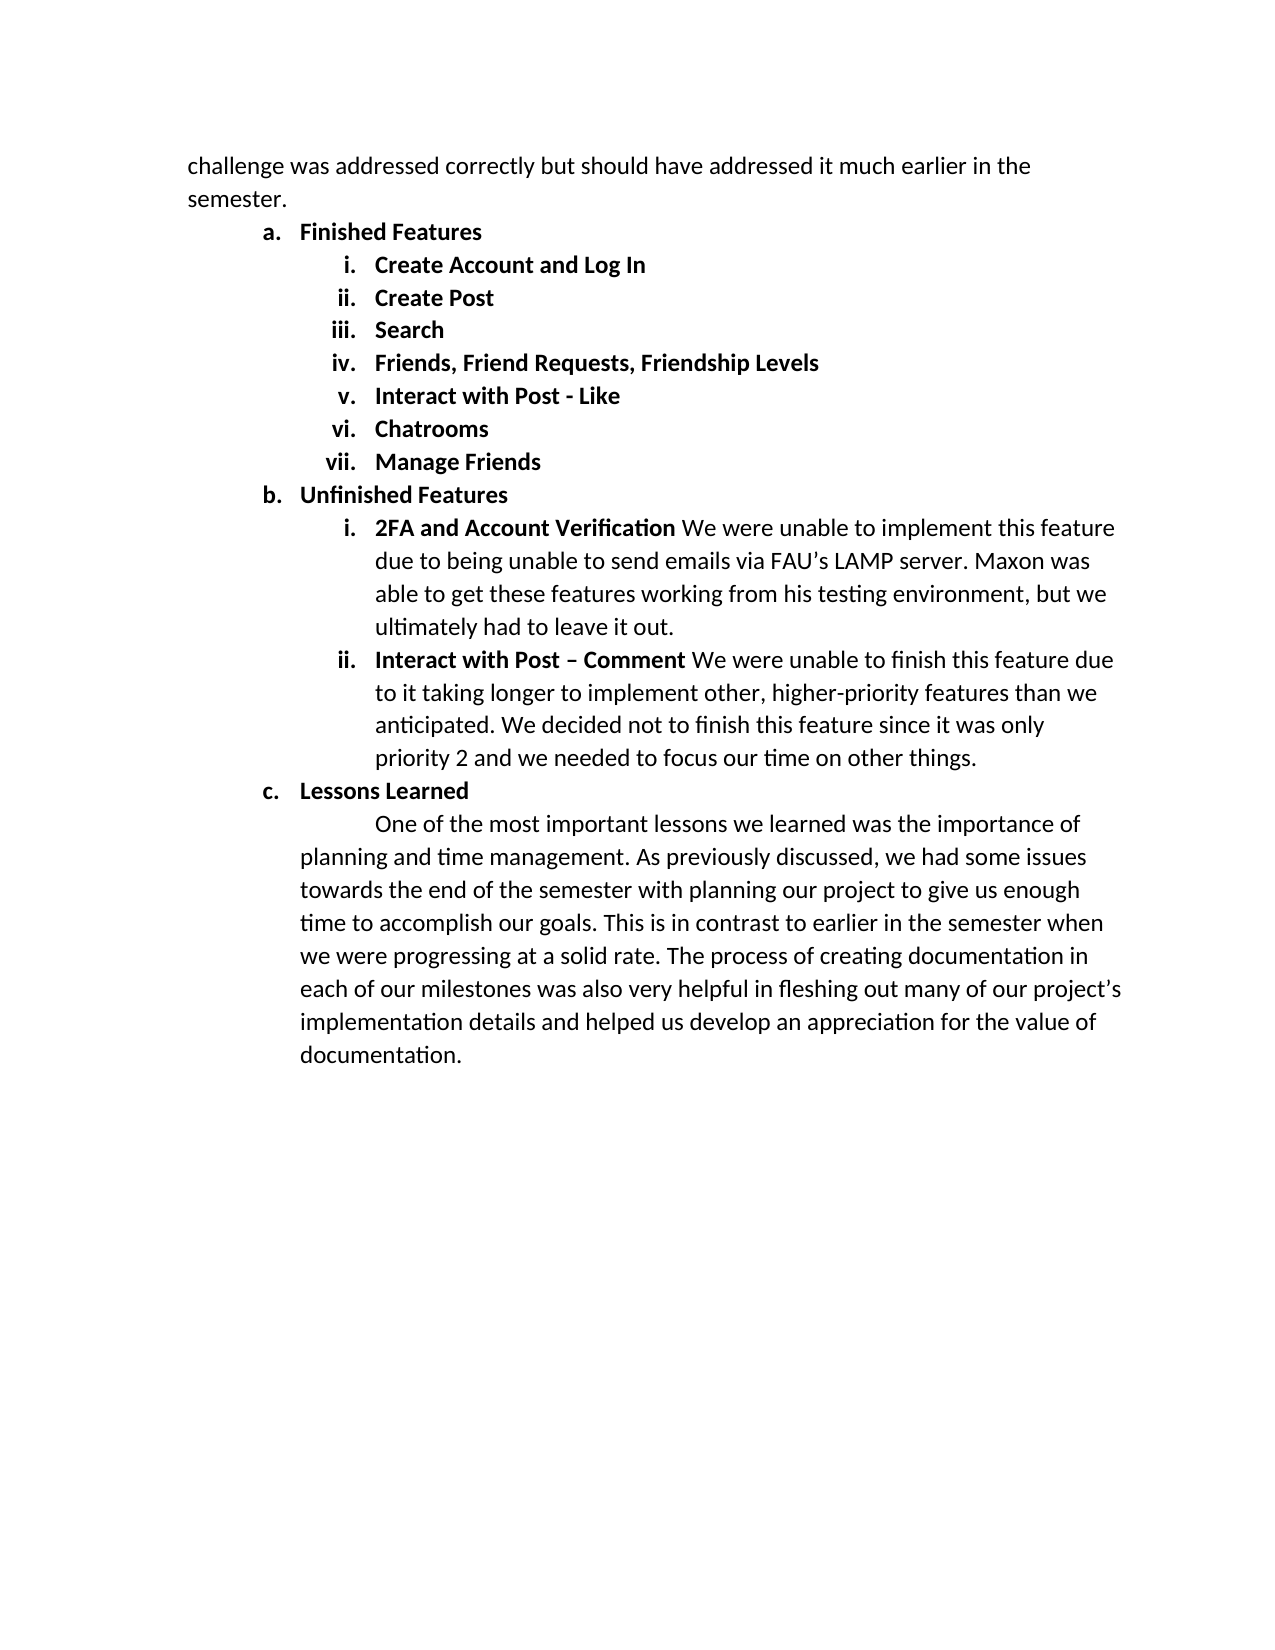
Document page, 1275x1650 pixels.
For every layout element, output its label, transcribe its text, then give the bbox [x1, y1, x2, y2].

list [187, 150, 1125, 213]
list Friends, Friend Requests, Friendship Levels [356, 347, 1125, 378]
list Create Account and Log In [356, 249, 1125, 279]
list Manage Friends [356, 446, 1125, 477]
list Finished Features [262, 216, 1125, 246]
list Interact with Post – Comment We were unable to finish this feature due to it taking longer to implement other, higher-priority features than we anticipated. We decided not to finish this feature since it was only priority 2 and we needed to focus our time on other things. [356, 644, 1125, 773]
list Chatrooms [356, 413, 1125, 444]
list Lessons Learned [262, 775, 1125, 806]
list 2FA and Account Verification We were unable to implement this feature due to being unable to send emails via FAU’s LAMP server. Maxon was able to get these features working from his testing environment, but we ultimately had to leave it out. [356, 512, 1125, 641]
list One of the most important lessons we learned was the importance of planning and time management. As previously discussed, we had some issues towards the end of the semester with planning our project to give us enough time to accomplish our goals. This is in contrast to earlier in the semester when we were progressing at a solid rate. The process of creating documentation in each of our milestones was also very helpful in fleshing out many of our project’s implementation details and helped us develop an appreciation for the value of documentation. [300, 808, 1125, 1069]
list Search [356, 314, 1125, 345]
list Create Post [356, 282, 1125, 312]
list Interact with Post - Like [356, 380, 1125, 411]
list Unfinished Features [262, 479, 1125, 510]
